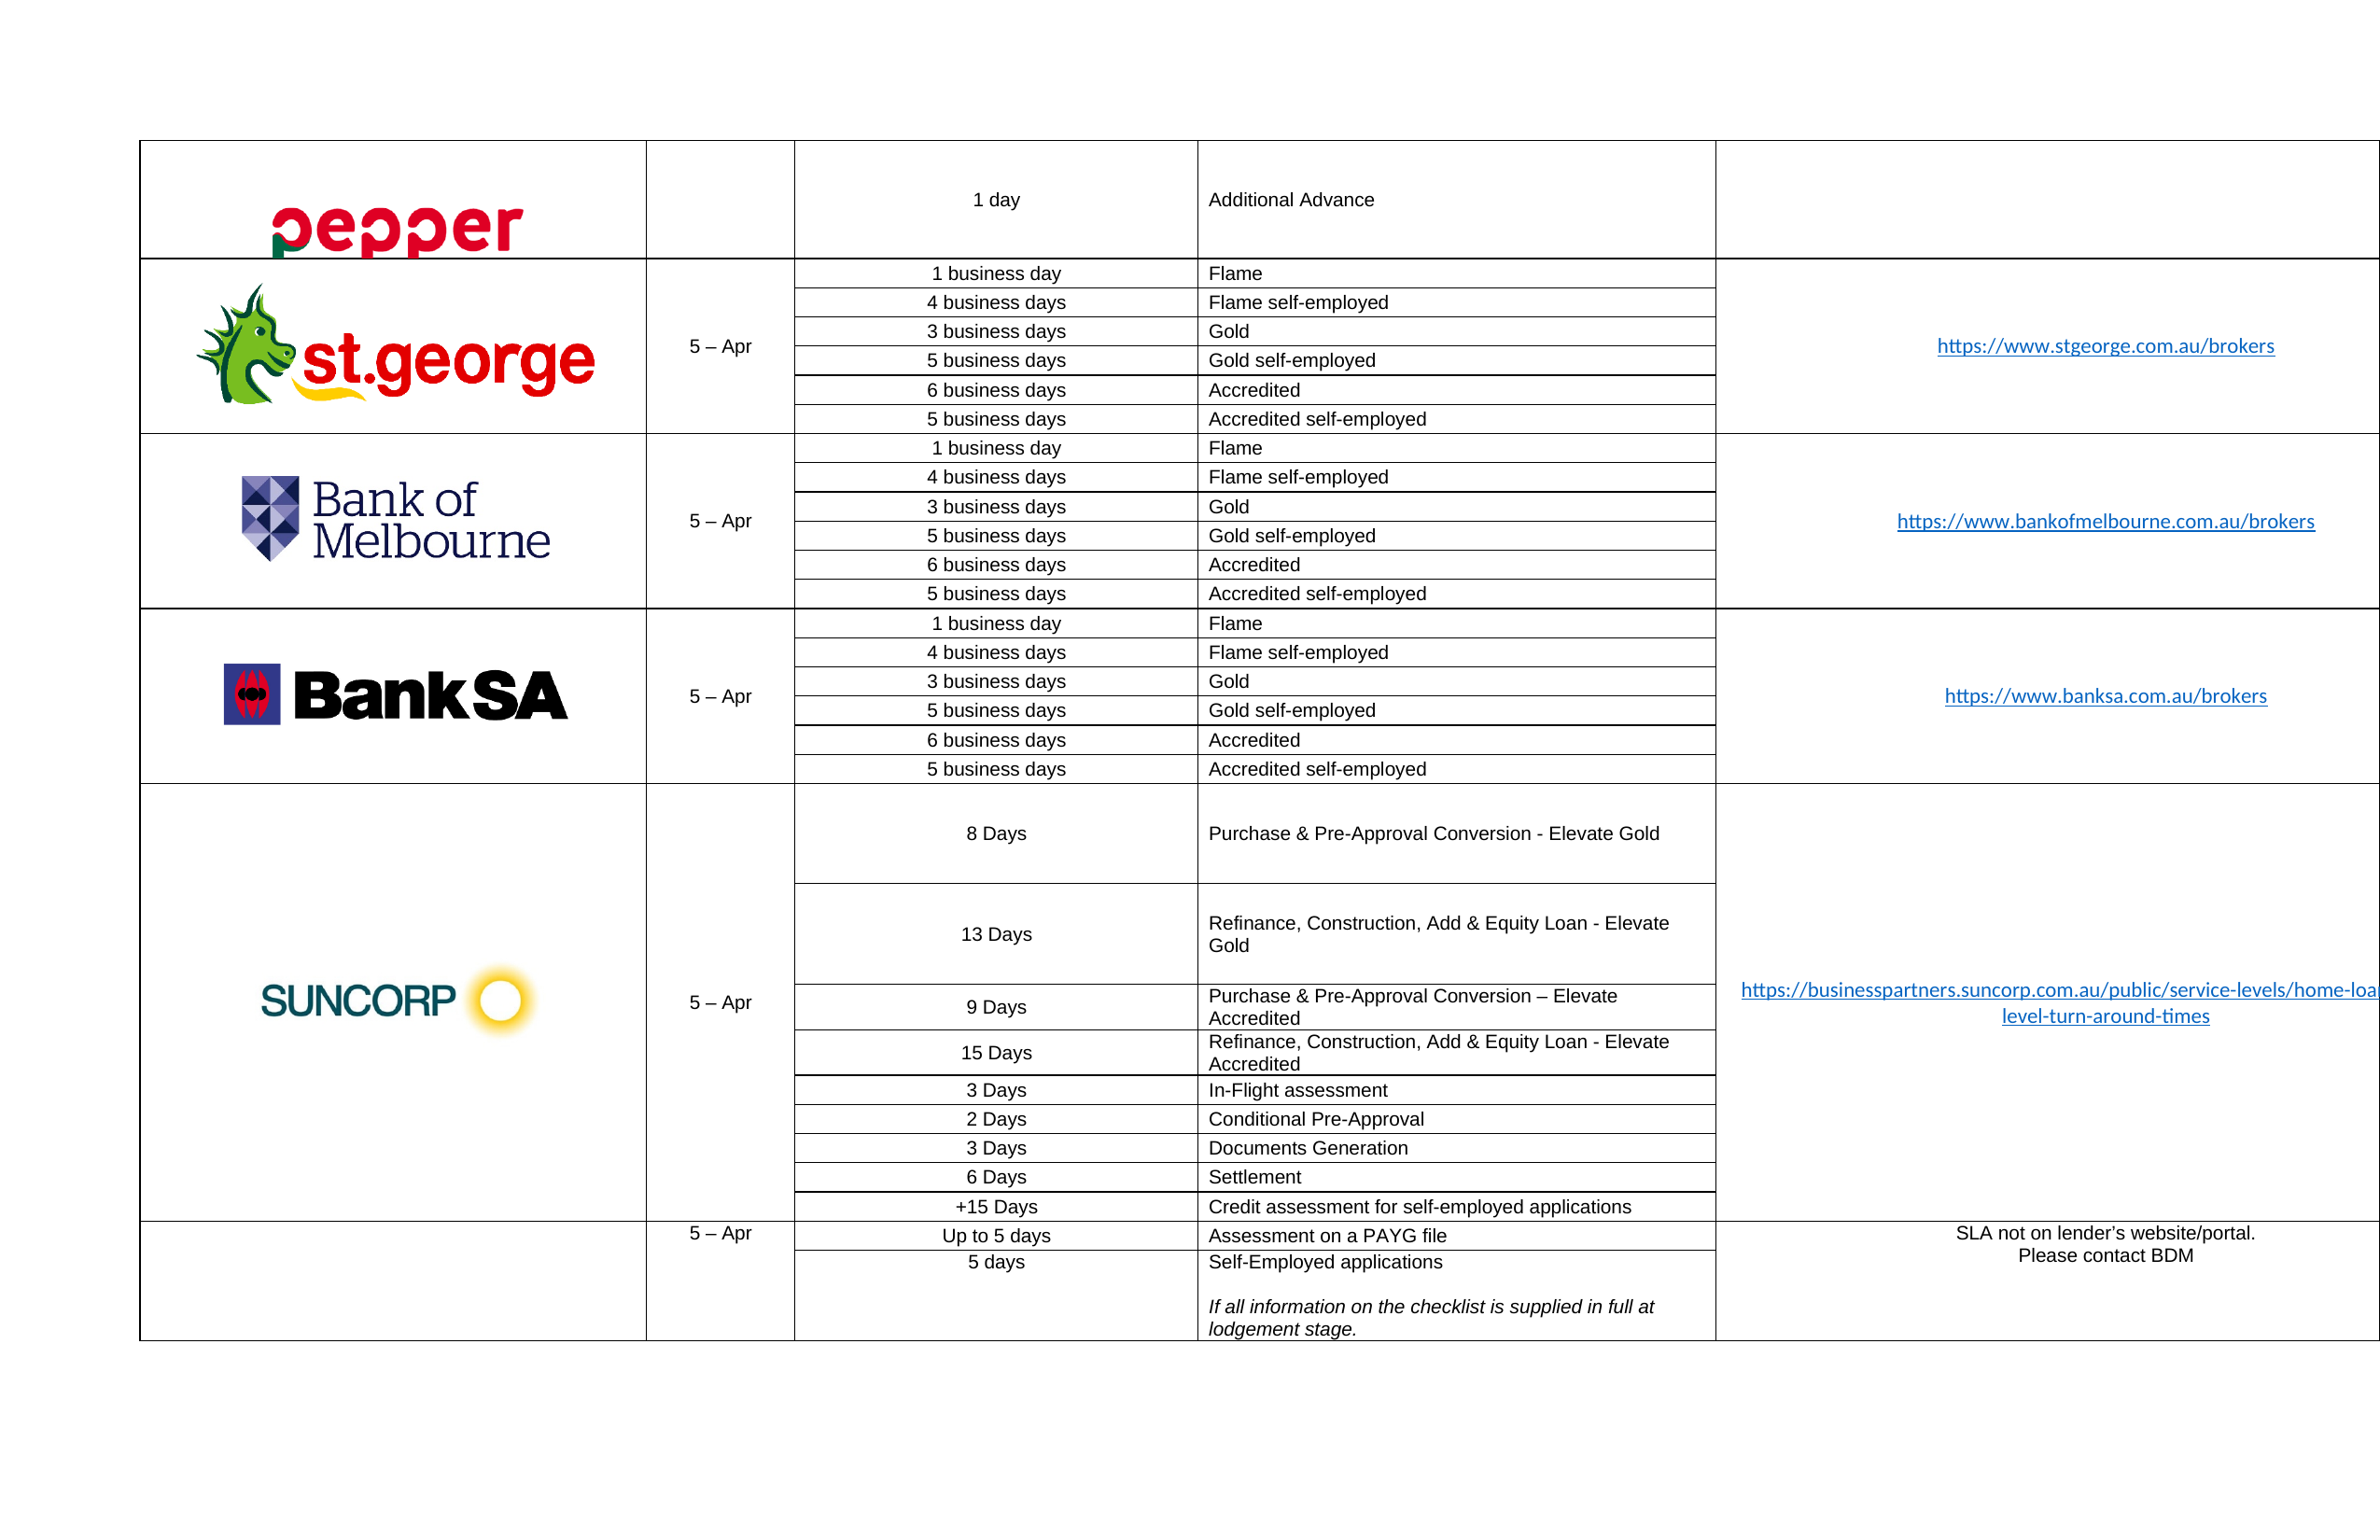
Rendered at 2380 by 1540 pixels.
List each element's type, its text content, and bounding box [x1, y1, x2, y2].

table_cell 6 business days [795, 551, 1197, 579]
table_cell Flame [1198, 434, 1715, 462]
table_cell Settlement [1198, 1163, 1715, 1191]
table_cell 5 business days [795, 755, 1197, 783]
table_cell 3 business days [795, 493, 1197, 521]
table_cell Flame self-employed [1198, 638, 1715, 666]
table_cell Gold [1198, 317, 1715, 345]
table_cell Credit assessment for self-employed applications [1198, 1193, 1715, 1221]
table_cell In-Flight assessment [1198, 1076, 1715, 1104]
table_cell https://www.bankofmelbourne.com.au/brokers [1716, 434, 2379, 608]
table_cell SLA not on lender’s website/portal. Please contact BDM [1716, 1222, 2379, 1340]
table_cell Documents Generation [1198, 1134, 1715, 1162]
table_cell Gold self-employed [1198, 696, 1715, 724]
table_cell Accredited [1198, 726, 1715, 754]
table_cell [1198, 1251, 1715, 1340]
table_cell [141, 434, 646, 608]
table_cell Gold self-employed [1198, 346, 1715, 374]
table_cell 5 business days [795, 522, 1197, 550]
table_cell Purchase & Pre-Approval Conversion - Elevate Gold [1198, 784, 1715, 883]
table_cell 6 Days [795, 1163, 1197, 1191]
table_cell Flame self-employed [1198, 463, 1715, 491]
picture [221, 636, 570, 752]
table_cell [141, 784, 646, 1221]
table_cell [141, 1222, 646, 1340]
table_cell +15 Days [795, 1193, 1197, 1221]
table_cell Flame [1198, 609, 1715, 637]
table_cell 3 Days [795, 1076, 1197, 1104]
picture [242, 476, 550, 562]
table_cell 5 – Apr [647, 609, 794, 783]
table_cell 1 business day [795, 434, 1197, 462]
table_cell Conditional Pre-Approval [1198, 1105, 1715, 1133]
table_cell 6 business days [795, 376, 1197, 404]
table_cell 3 Days [795, 1134, 1197, 1162]
table_cell https://businesspartners.suncorp.com.au/public/service-levels/home-loans-service-level-turn-around-times [1716, 784, 2379, 1221]
table_cell Accredited self-employed [1198, 580, 1715, 608]
table_cell Additional Advance [1198, 141, 1715, 258]
table_cell 5 – Apr [647, 1222, 794, 1340]
table_cell 5 business days [795, 405, 1197, 433]
table_cell Gold self-employed [1198, 522, 1715, 550]
table_cell https://www.banksa.com.au/brokers [1716, 609, 2379, 783]
table_cell Flame self-employed [1198, 288, 1715, 316]
table_cell 4 business days [795, 638, 1197, 666]
table_cell 9 Days [795, 985, 1197, 1029]
table_cell 5 business days [795, 346, 1197, 374]
table_cell Flame [1198, 259, 1715, 287]
table_cell Accredited self-employed [1198, 755, 1715, 783]
table_cell 3 business days [795, 667, 1197, 695]
table_cell Refinance, Construction, Add & Equity Loan - Elevate Accredited [1198, 1030, 1715, 1074]
table_cell 8 Days [795, 784, 1197, 883]
table_cell 15 Days [795, 1030, 1197, 1074]
table_cell 6 business days [795, 726, 1197, 754]
table_cell Purchase & Pre-Approval Conversion – Elevate Accredited [1198, 985, 1715, 1029]
table_cell Refinance, Construction, Add & Equity Loan - Elevate Gold [1198, 884, 1715, 983]
table_cell 4 business days [795, 288, 1197, 316]
table_cell 1 business day [795, 259, 1197, 287]
table_cell [141, 259, 646, 433]
table_cell 1 day [795, 141, 1197, 258]
table_cell 1 business day [795, 609, 1197, 637]
table_cell Gold [1198, 667, 1715, 695]
table_cell 5 business days [795, 580, 1197, 608]
table_cell https://www.stgeorge.com.au/brokers [1716, 259, 2379, 433]
table_cell Accredited self-employed [1198, 405, 1715, 433]
table_cell Accredited [1198, 376, 1715, 404]
table_cell 4 business days [795, 463, 1197, 491]
picture [194, 200, 598, 259]
table_cell 2 Days [795, 1105, 1197, 1133]
picture [229, 898, 563, 1102]
table_cell 5 – Apr [647, 434, 794, 608]
table_cell Assessment on a PAYG file [1198, 1222, 1715, 1250]
table_cell Up to 5 days [795, 1222, 1197, 1250]
table_cell 5 – Apr [647, 259, 794, 433]
table_cell Accredited [1198, 551, 1715, 579]
table_cell 3 business days [795, 317, 1197, 345]
table_cell Gold [1198, 493, 1715, 521]
table_cell 5 business days [795, 696, 1197, 724]
picture [191, 279, 601, 409]
table_cell [141, 609, 646, 783]
table_cell 13 Days [795, 884, 1197, 983]
table_cell 5 days [795, 1251, 1197, 1340]
table_cell 5 – Apr [647, 784, 794, 1221]
